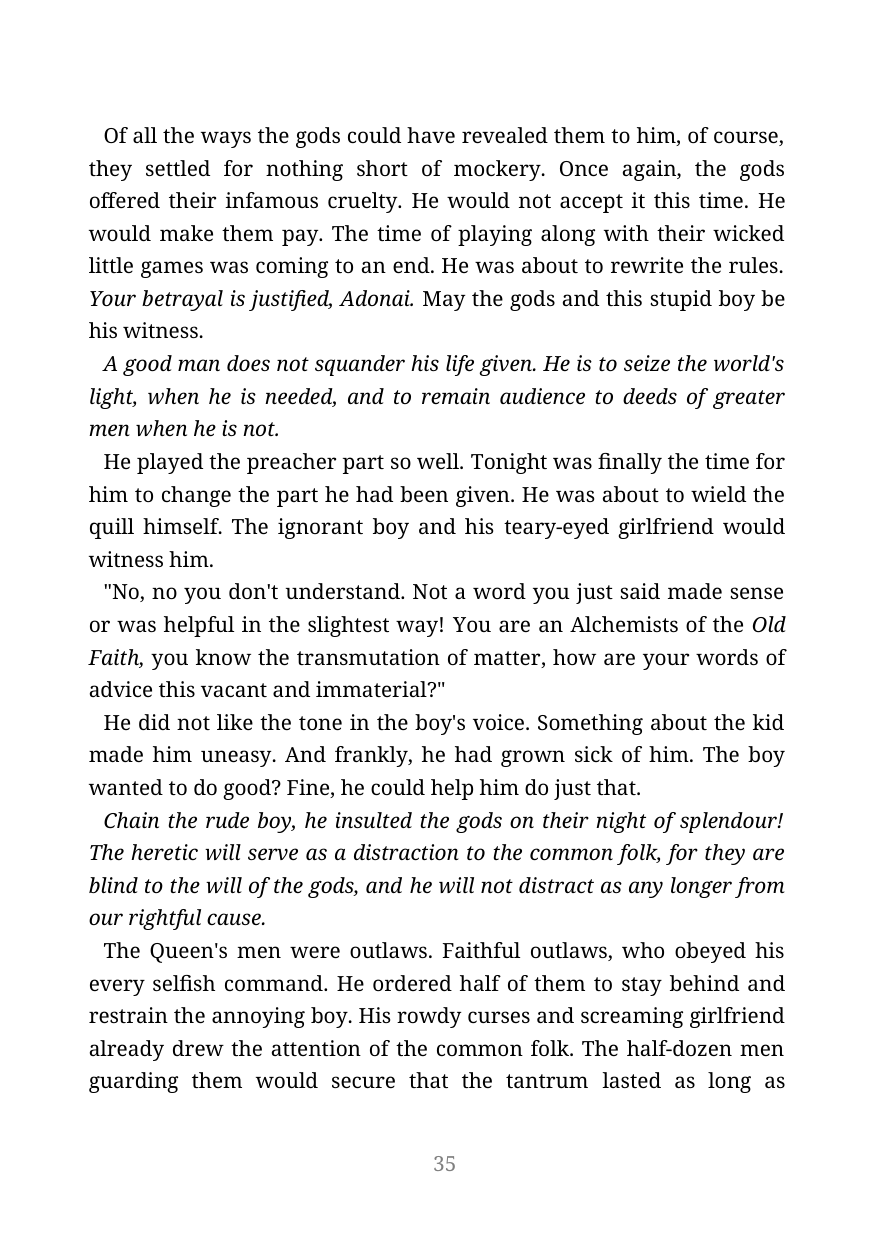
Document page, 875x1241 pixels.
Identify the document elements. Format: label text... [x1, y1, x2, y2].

text He did not like the tone in the boy's voice. Something about the kid made him uneasy. And frankly, he had grown sick of him. The boy wanted to do good? Fine, he could help him do just that. [88, 708, 786, 802]
text Chain the rude boy, he insulted the gods on their night of splendour! The heretic will serve as a distraction to the common folk, for they are blind to the will of the gods, and he will not distract as any longer from our rightful cause. [88, 806, 786, 932]
text "No, no you don't understand. Not a word you just said made sense or was helpful in the slightest way! You are an Alchemists of the Old Faith, you know the transmutation of matter, how are your words of advice this vacant and immaterial?" [88, 577, 786, 704]
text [88, 936, 786, 1095]
text A good man does not squander his life given. He is to seize the world's light, when he is needed, and to remain audience to deeds of greater men when he is not. [88, 349, 786, 443]
text Of all the ways the gods could have revealed them to him, of course, they settled for nothing short of mockery. Once again, the gods offered their infamous cruelty. He would not accept it this time. He would make them pay. The time of playing along with their wicked little games was coming to an end. He was about to rewrite the rules. Your betrayal is justified, Adonai. May the gods and this stupid boy be his witness. [88, 121, 786, 345]
text He played the preacher part so well. Tonight was finally the time for him to change the part he had been given. He was about to wield the quill himself. The ignorant boy and his teary-eyed girlfriend would witness him. [88, 447, 786, 573]
